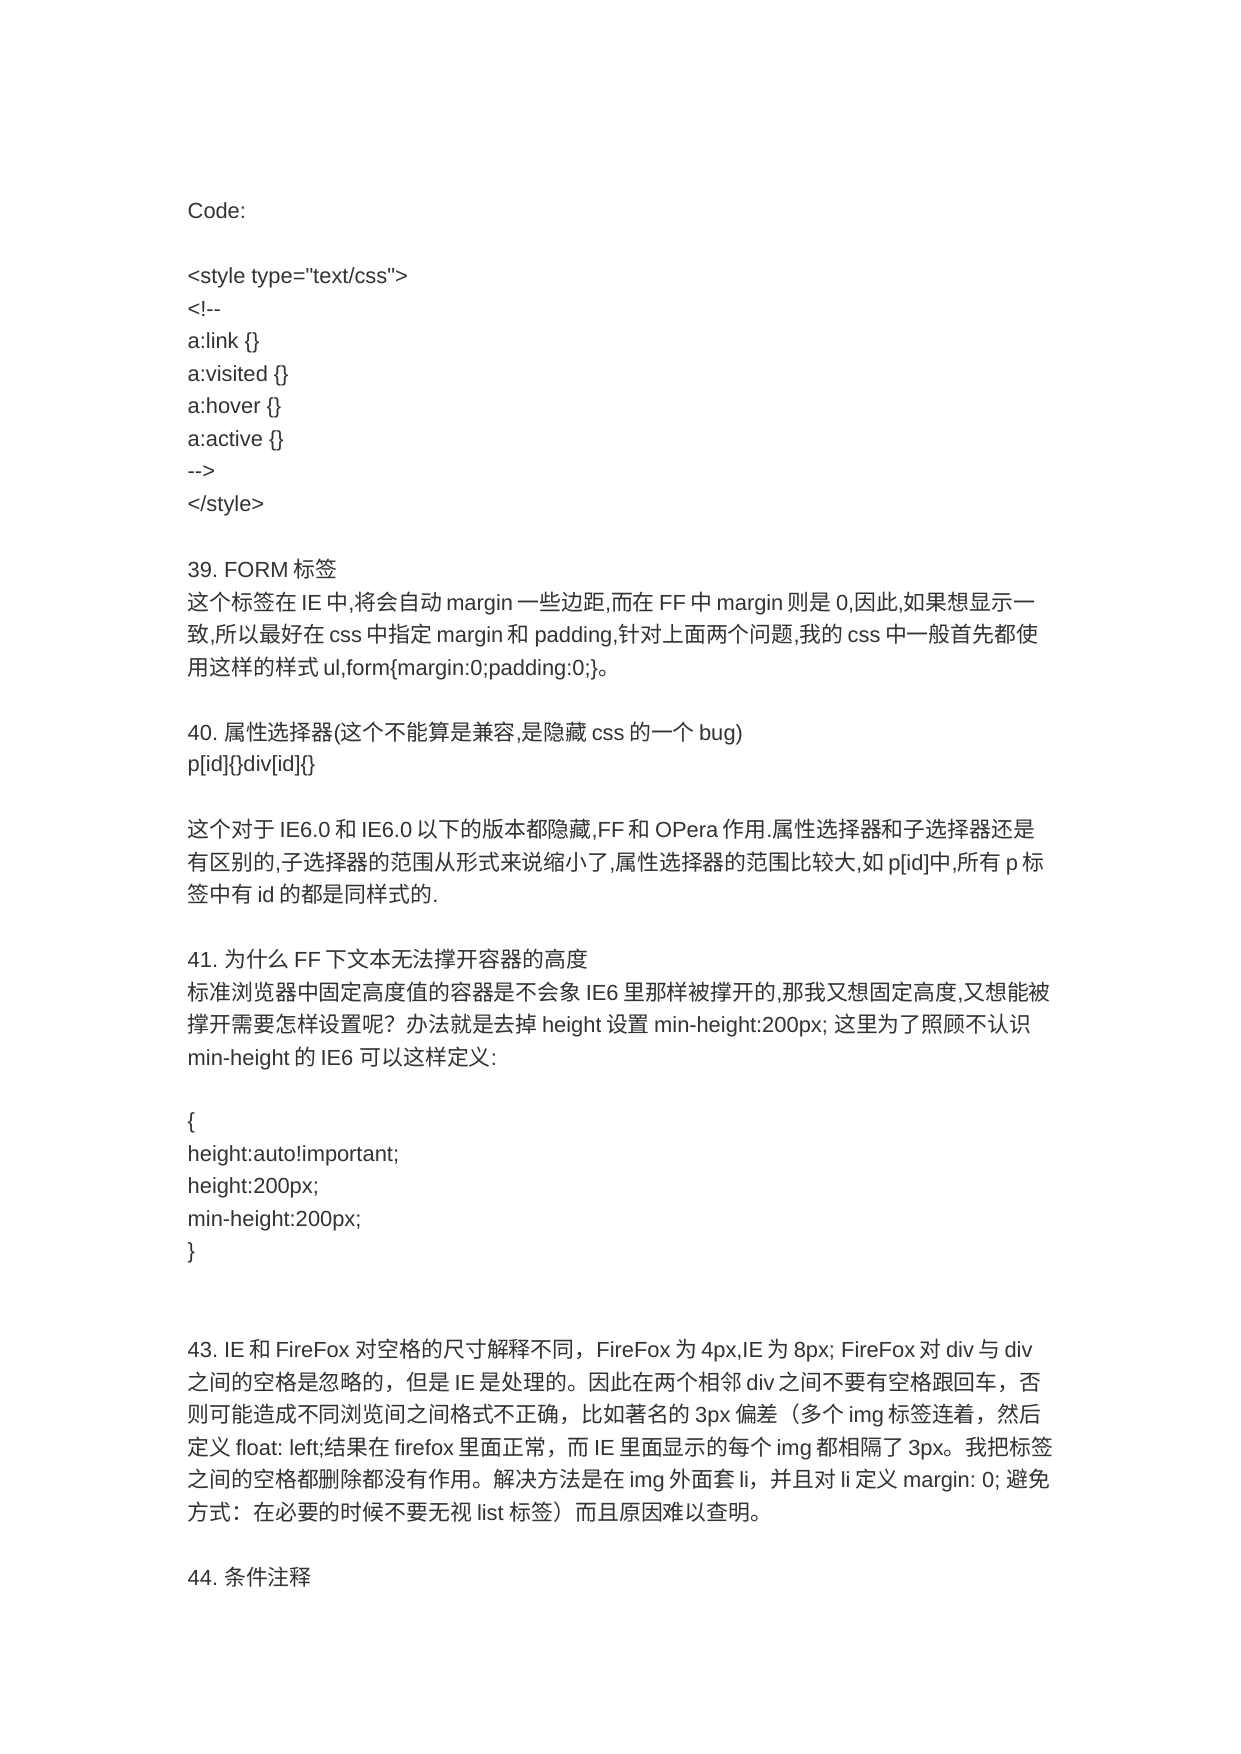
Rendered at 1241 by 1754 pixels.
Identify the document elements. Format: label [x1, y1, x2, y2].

text [187, 162, 1053, 1592]
